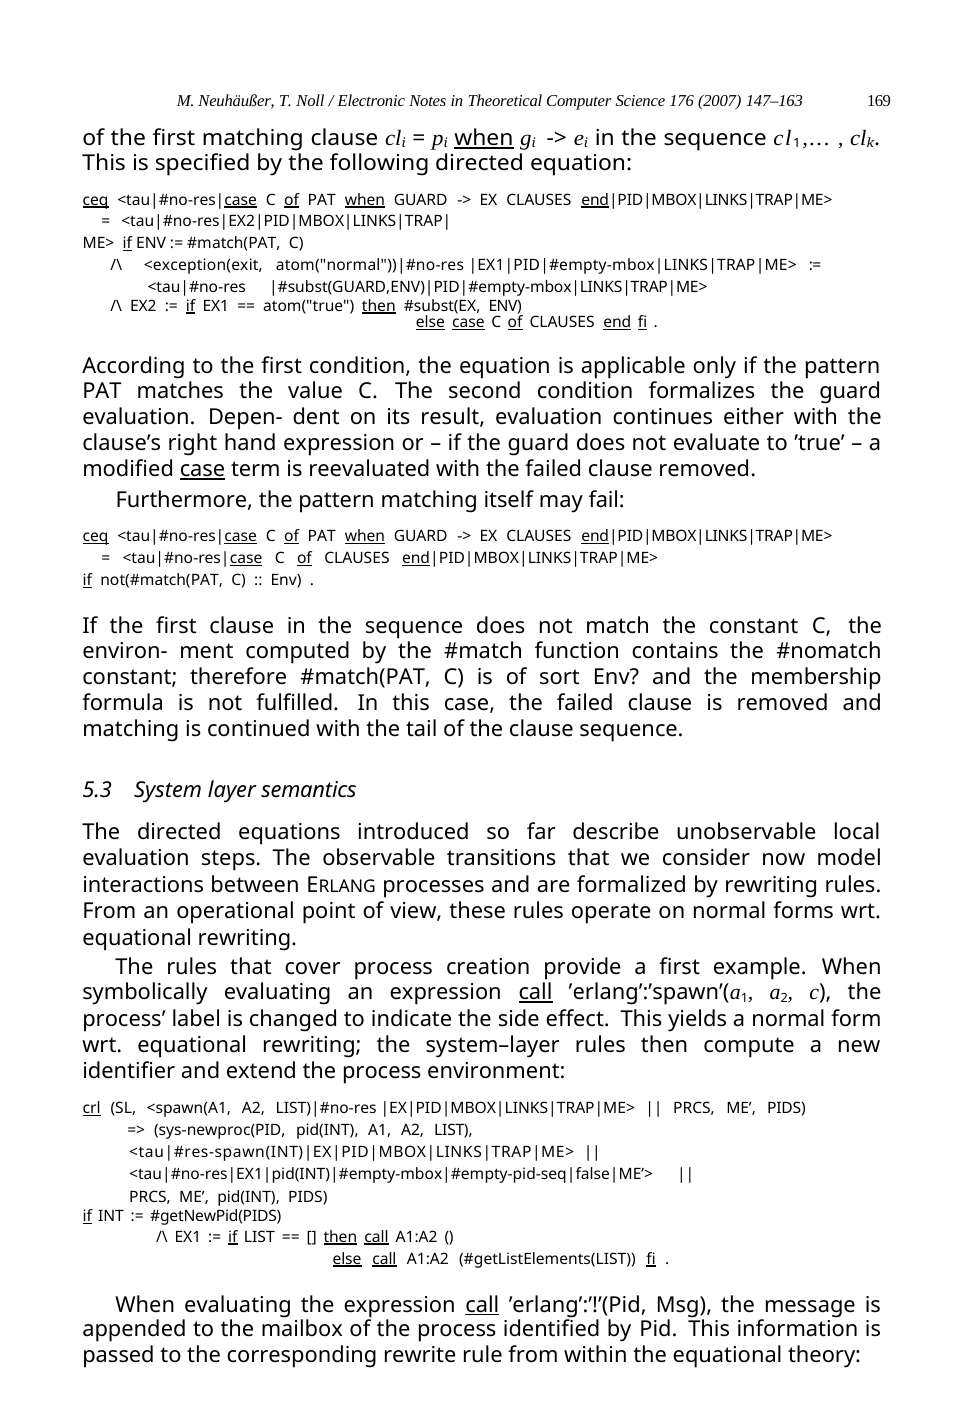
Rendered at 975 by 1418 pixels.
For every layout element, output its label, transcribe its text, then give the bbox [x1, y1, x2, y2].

text if INT := #getNewPid(PIDS) [82, 1208, 927, 1224]
text According to the first condition, the equation is applicable only if the pattern PAT matches the value C. The second condition formalizes the guard evaluation. Depen- dent on its result, evaluation continues either with the clause’s right hand expression or – if the guard does not evaluate to ’true’ – a modified case term is reevaluated with the failed clause removed. [82, 353, 881, 483]
text If the first clause in the sequence does not match the constant C, the environ- ment computed by the #match function contains the #nomatch constant; therefore #match(PAT, C) is of sort Env? and the membership formula is not fulfilled. In this case, the failed clause is removed and matching is continued with the tail of the clause sequence. [82, 613, 882, 743]
text ceq <tau|#no-res|case C of PAT when GUARD -> EX CLAUSES end|PID|MBOX|LINKS|TRAP|ME> [82, 525, 927, 546]
text /\ EX2 := if EX1 == atom("true") then #subst(EX, ENV) [110, 298, 927, 314]
text else case C of CLAUSES end fi . [416, 314, 927, 331]
text The rules that cover process creation provide a first example. When symbolically evaluating an expression call ’erlang’:’spawn’(a1, a2, c), the process’ label is changed to indicate the side effect. This yields a normal form wrt. equational rewriting; the system–layer rules then compute a new identifier and extend the process environment: [82, 954, 881, 1085]
text else call A1:A2 (#getListElements(LIST)) fi . [332, 1247, 927, 1269]
text <tau|#no-res|EX1|pid(INT)|#empty-mbox|#empty-pid-seq|false|ME’> || PRCS, ME’, pid(INT), PIDS) [129, 1163, 742, 1207]
text ceq <tau|#no-res|case C of PAT when GUARD -> EX CLAUSES end|PID|MBOX|LINKS|TRAP|ME> [82, 188, 927, 209]
text crl (SL, <spawn(A1, A2, LIST)|#no-res |EX|PID|MBOX|LINKS|TRAP|ME> || PRCS, ME’, PIDS) [82, 1097, 927, 1118]
text => (sys-newproc(PID, pid(INT), A1, A2, LIST), [71, 1119, 529, 1140]
text /\ EX1 := if LIST == [] then call A1:A2 () [71, 1225, 539, 1247]
text <tau|#res-spawn(INT)|EX|PID|MBOX|LINKS|TRAP|ME> || [129, 1141, 927, 1162]
text Furthermore, the pattern matching itself may fail: [115, 483, 927, 514]
text /\ <exception(exit, atom("normal"))|#no-res |EX1|PID|#empty-mbox|LINKS|TRAP|ME> := [110, 254, 927, 275]
text of the first matching clause cli = pi when gi -> ei in the sequence cl1,... , clk. This is specified by the following directed equation: [82, 124, 881, 176]
text = <tau|#no-res|EX2|PID|MBOX|LINKS|TRAP|ME> if ENV := #match(PAT, C) [82, 210, 476, 253]
text = <tau|#no-res|case C of CLAUSES end|PID|MBOX|LINKS|TRAP|ME> if not(#match(PAT, C) :: Env) . [82, 547, 659, 590]
list System layer semantics [82, 774, 927, 803]
text <tau|#no-res |#subst(GUARD,ENV)|PID|#empty-mbox|LINKS|TRAP|ME> [147, 276, 927, 297]
text The directed equations introduced so far describe unobservable local evaluation steps. The observable transitions that we consider now model interactions between Erlang processes and are formalized by rewriting rules. From an operational point of view, these rules operate on normal forms wrt. equational rewriting. [82, 818, 881, 952]
text When evaluating the expression call ’erlang’:’!’(Pid, Msg), the message is appended to the mailbox of the process identified by Pid. This information is passed to the corresponding rewrite rule from within the equational theory: [82, 1291, 881, 1369]
